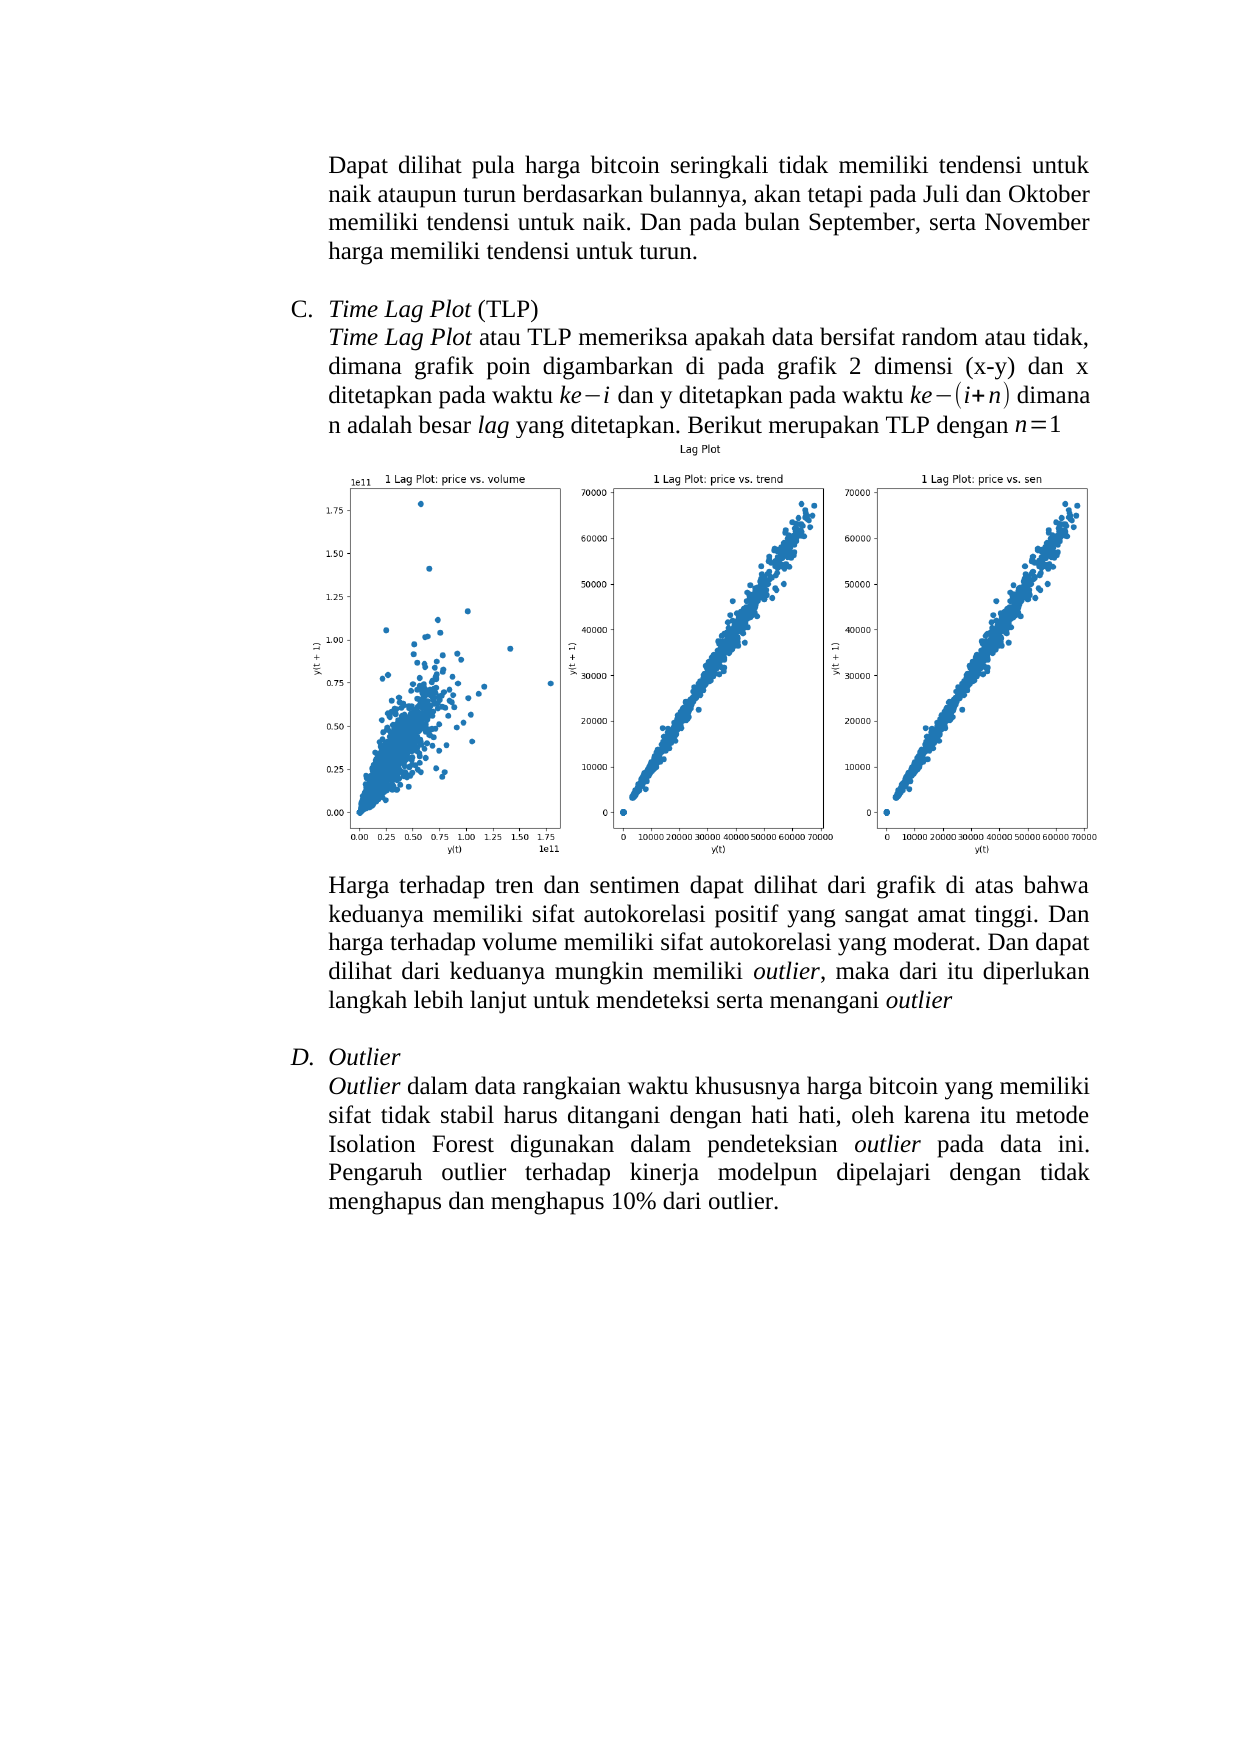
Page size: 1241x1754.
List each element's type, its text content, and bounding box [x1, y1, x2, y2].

text Dapat dilihat pula harga bitcoin seringkali tidak memiliki tendensi untuk naik ataupun turun berdasarkan bulannya, akan tetapi pada Juli dan Oktober memiliki tendensi untuk naik. Dan pada bulan September, serta November harga memiliki tendensi untuk turun. [328, 150, 1090, 265]
text Time Lag Plot atau TLP memeriksa apakah data bersifat random atau tidak, dimana grafik poin digambarkan di pada grafik 2 dimensi (x-y) dan x ditetapkan pada waktu dan y ditetapkan pada waktu dimana n adalah besar lag yang ditetapkan. Berikut merupakan TLP dengan [328, 322, 1090, 438]
text Harga terhadap tren dan sentimen dapat dilihat dari grafik di atas bahwa keduanya memiliki sifat autokorelasi positif yang sangat amat tinggi. Dan harga terhadap volume memiliki sifat autokorelasi yang moderat. Dan dapat dilihat dari keduanya mungkin memiliki outlier, maka dari itu diperlukan langkah lebih lanjut untuk mendeteksi serta menangani outlier [328, 858, 1090, 1014]
list Time Lag Plot (TLP) [291, 294, 1090, 322]
list Outlier [291, 1042, 1090, 1071]
text Outlier dalam data rangkaian waktu khususnya harga bitcoin yang memiliki sifat tidak stabil harus ditangani dengan hati hati, oleh karena itu metode Isolation Forest digunakan dalam pendeteksian outlier pada data ini. Pengaruh outlier terhadap kinerja modelpun dipelajari dengan tidak menghapus dan menghapus 10% dari outlier. [328, 1071, 1090, 1215]
picture [307, 438, 1098, 858]
